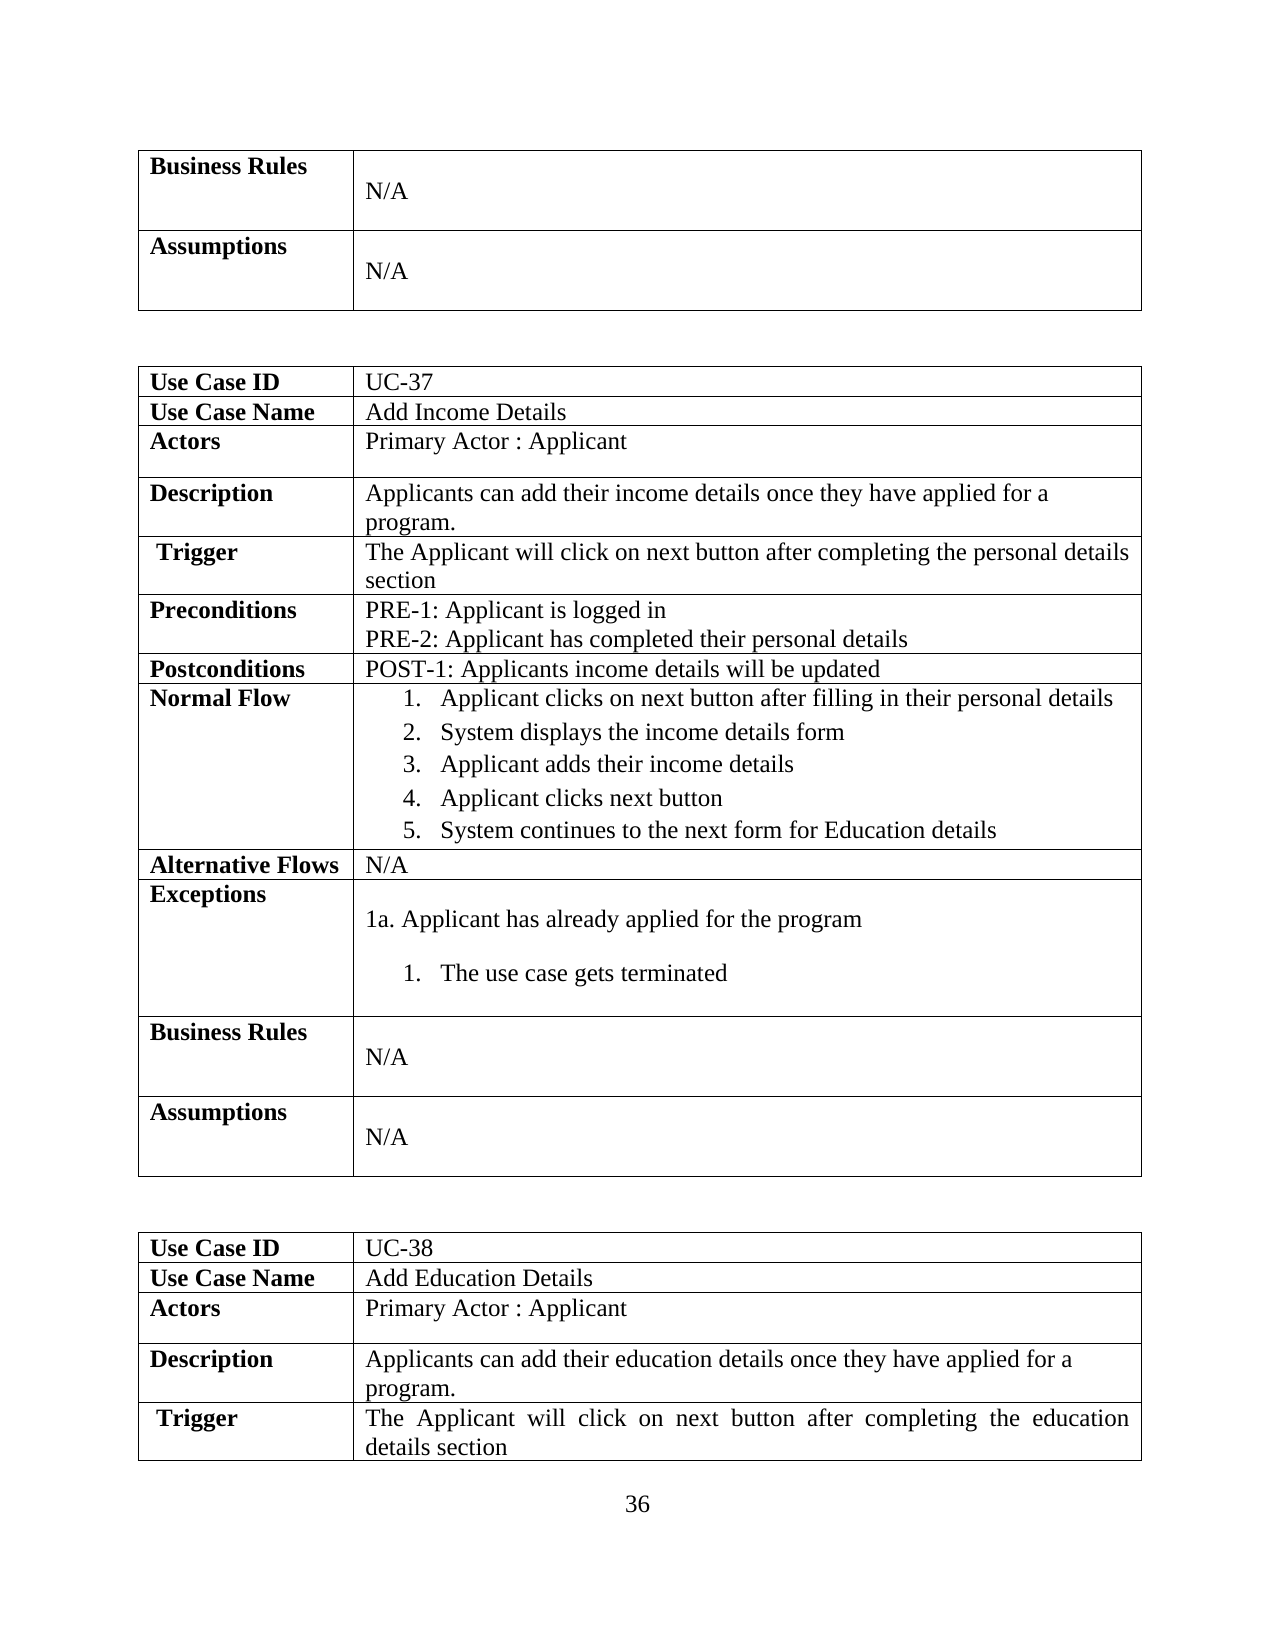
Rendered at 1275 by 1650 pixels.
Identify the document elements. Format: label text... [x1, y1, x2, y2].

table_cell Preconditions [139, 595, 353, 653]
table_cell Description [139, 478, 353, 536]
table_header Use Case ID [139, 367, 353, 396]
table_cell Add Income Details [354, 397, 1141, 425]
table_cell Use Case Name [139, 1263, 353, 1292]
table_cell The Applicant will click on next button after completing the personal details section [354, 537, 1141, 594]
table_cell Trigger [139, 1403, 353, 1460]
table_cell Trigger [139, 537, 353, 594]
table_cell Actors [139, 1293, 353, 1343]
table_cell Use Case Name [139, 397, 353, 425]
table_cell Business Rules [139, 151, 353, 230]
table_cell Assumptions [139, 1097, 353, 1176]
table_cell Primary Actor : Applicant [354, 426, 1141, 477]
table_cell Alternative Flows [139, 850, 353, 878]
table_cell N/A [354, 231, 1141, 309]
table_cell Business Rules [139, 1017, 353, 1096]
table_cell Applicants can add their education details once they have applied for a program. [354, 1344, 1141, 1402]
table_cell Primary Actor : Applicant [354, 1293, 1141, 1343]
table_cell Postconditions [139, 654, 353, 682]
table_cell Assumptions [139, 231, 353, 309]
table_cell N/A [354, 850, 1141, 878]
table_cell N/A [354, 151, 1141, 230]
table_cell POST-1: Applicants income details will be updated [354, 654, 1141, 682]
table_cell 1a. Applicant has already applied for the program The use case gets terminated [354, 880, 1141, 1016]
table_cell N/A [354, 1097, 1141, 1176]
table_header UC-38 [354, 1233, 1141, 1262]
table_cell The Applicant will click on next button after completing the education details section [354, 1403, 1141, 1460]
table_cell Exceptions [139, 880, 353, 1016]
table_cell N/A [354, 1017, 1141, 1096]
table_cell Applicant clicks on next button after filling in their personal details System displays the income details form Applicant adds their income details Applicant clicks next button System continues to the next form for Education details [354, 684, 1141, 849]
table_header UC-37 [354, 367, 1141, 396]
table_cell Applicants can add their income details once they have applied for a program. [354, 478, 1141, 536]
table_cell Add Education Details [354, 1263, 1141, 1292]
table_cell PRE-1: Applicant is logged in PRE-2: Applicant has completed their personal details [354, 595, 1141, 653]
table_cell Normal Flow [139, 684, 353, 849]
table_cell Actors [139, 426, 353, 477]
table_cell Description [139, 1344, 353, 1402]
table_header Use Case ID [139, 1233, 353, 1262]
